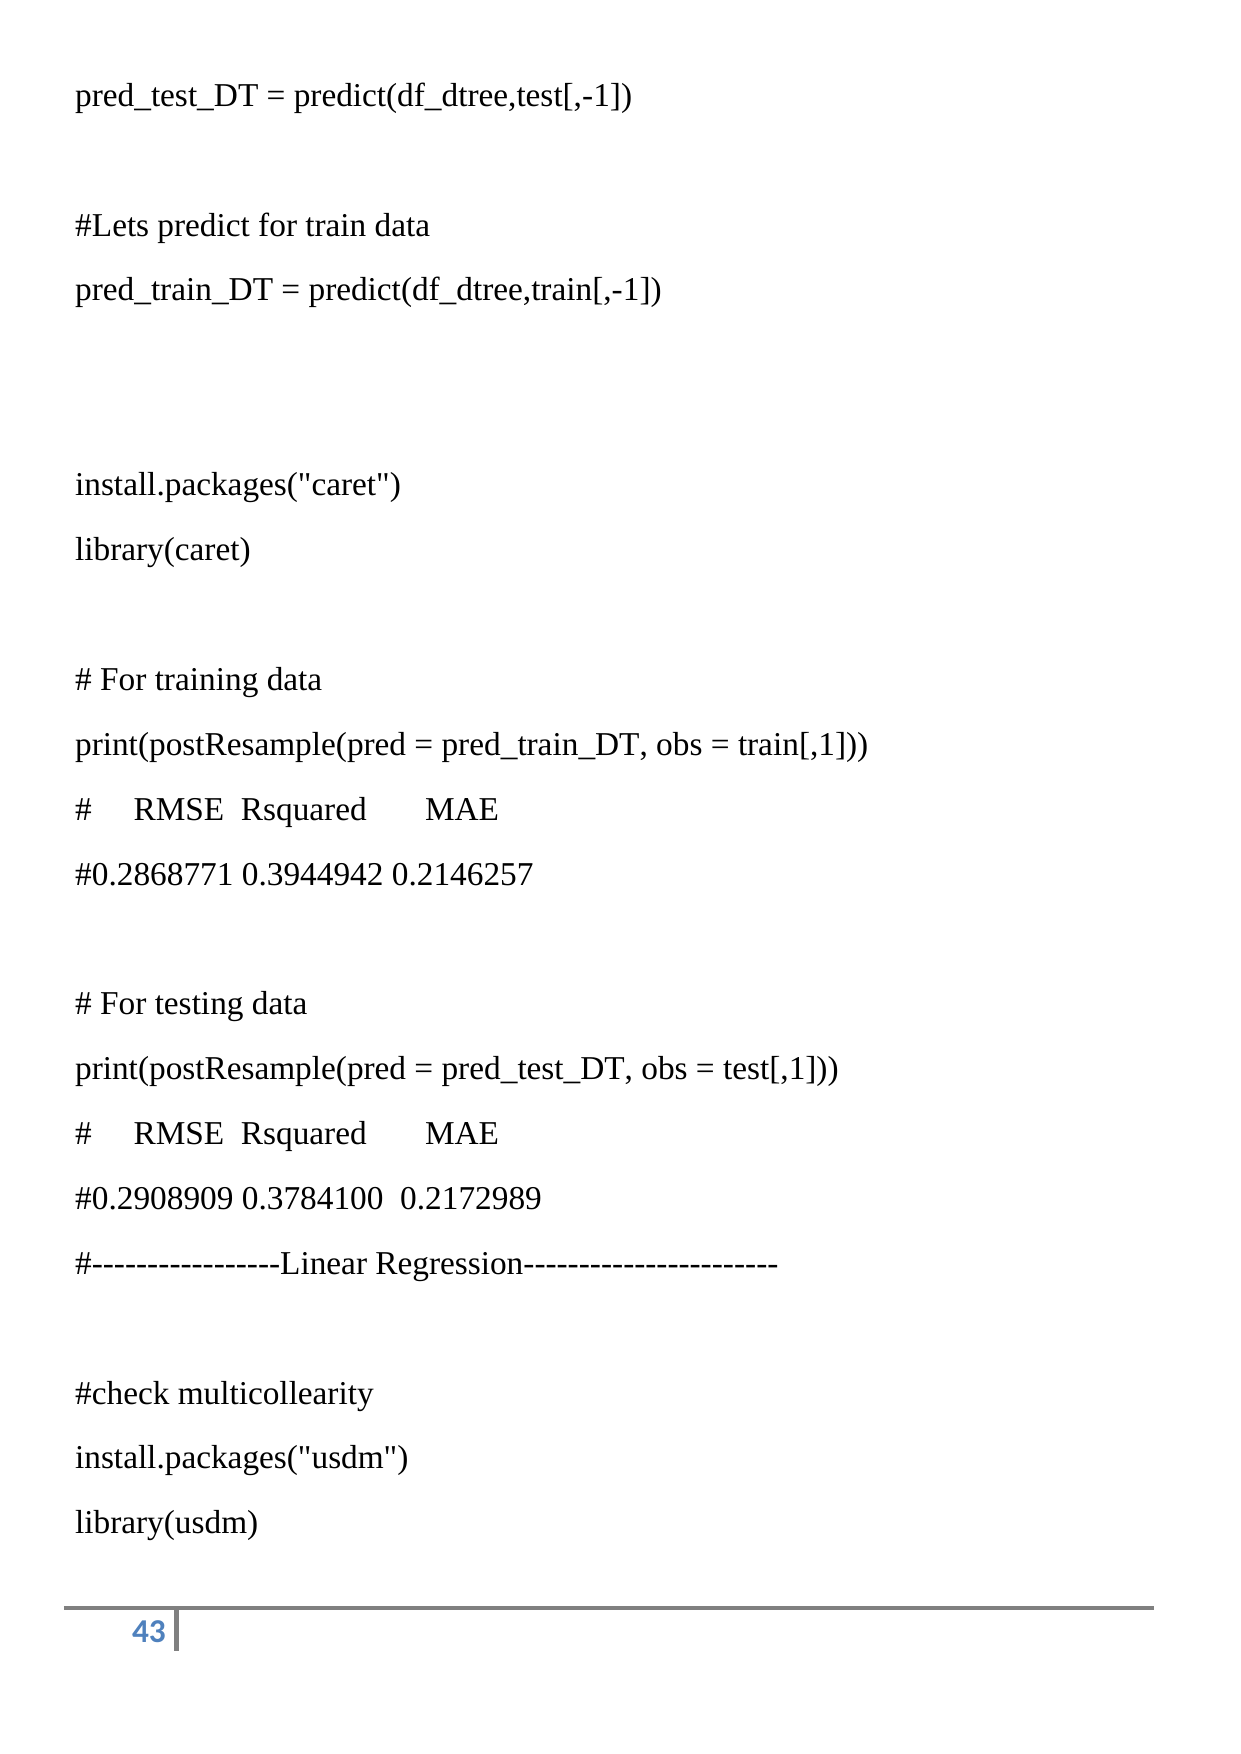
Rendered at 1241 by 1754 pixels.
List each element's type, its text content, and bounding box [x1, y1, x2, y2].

text library(usdm) [75, 1503, 1165, 1541]
text # For testing data [75, 983, 1165, 1022]
text library(caret) [75, 529, 1165, 568]
text pred_test_DT = predict(df_dtree,test[,-1]) [75, 75, 1165, 113]
text # RMSE Rsquared MAE [75, 1113, 1165, 1152]
text #check multicollearity [75, 1373, 1165, 1411]
text #0.2908909 0.3784100 0.2172989 [75, 1178, 1165, 1217]
text print(postResample(pred = pred_test_DT, obs = test[,1])) [75, 1048, 1165, 1087]
text #-----------------Linear Regression----------------------- [75, 1243, 1165, 1281]
text install.packages("caret") [75, 464, 1165, 503]
text install.packages("usdm") [75, 1438, 1165, 1476]
text print(postResample(pred = pred_train_DT, obs = train[,1])) [75, 724, 1165, 762]
text # RMSE Rsquared MAE [75, 789, 1165, 827]
text pred_train_DT = predict(df_dtree,train[,-1]) [75, 270, 1165, 308]
text # For training data [75, 659, 1165, 697]
text #0.2868771 0.3944942 0.2146257 [75, 854, 1165, 892]
text #Lets predict for train data [75, 205, 1165, 243]
